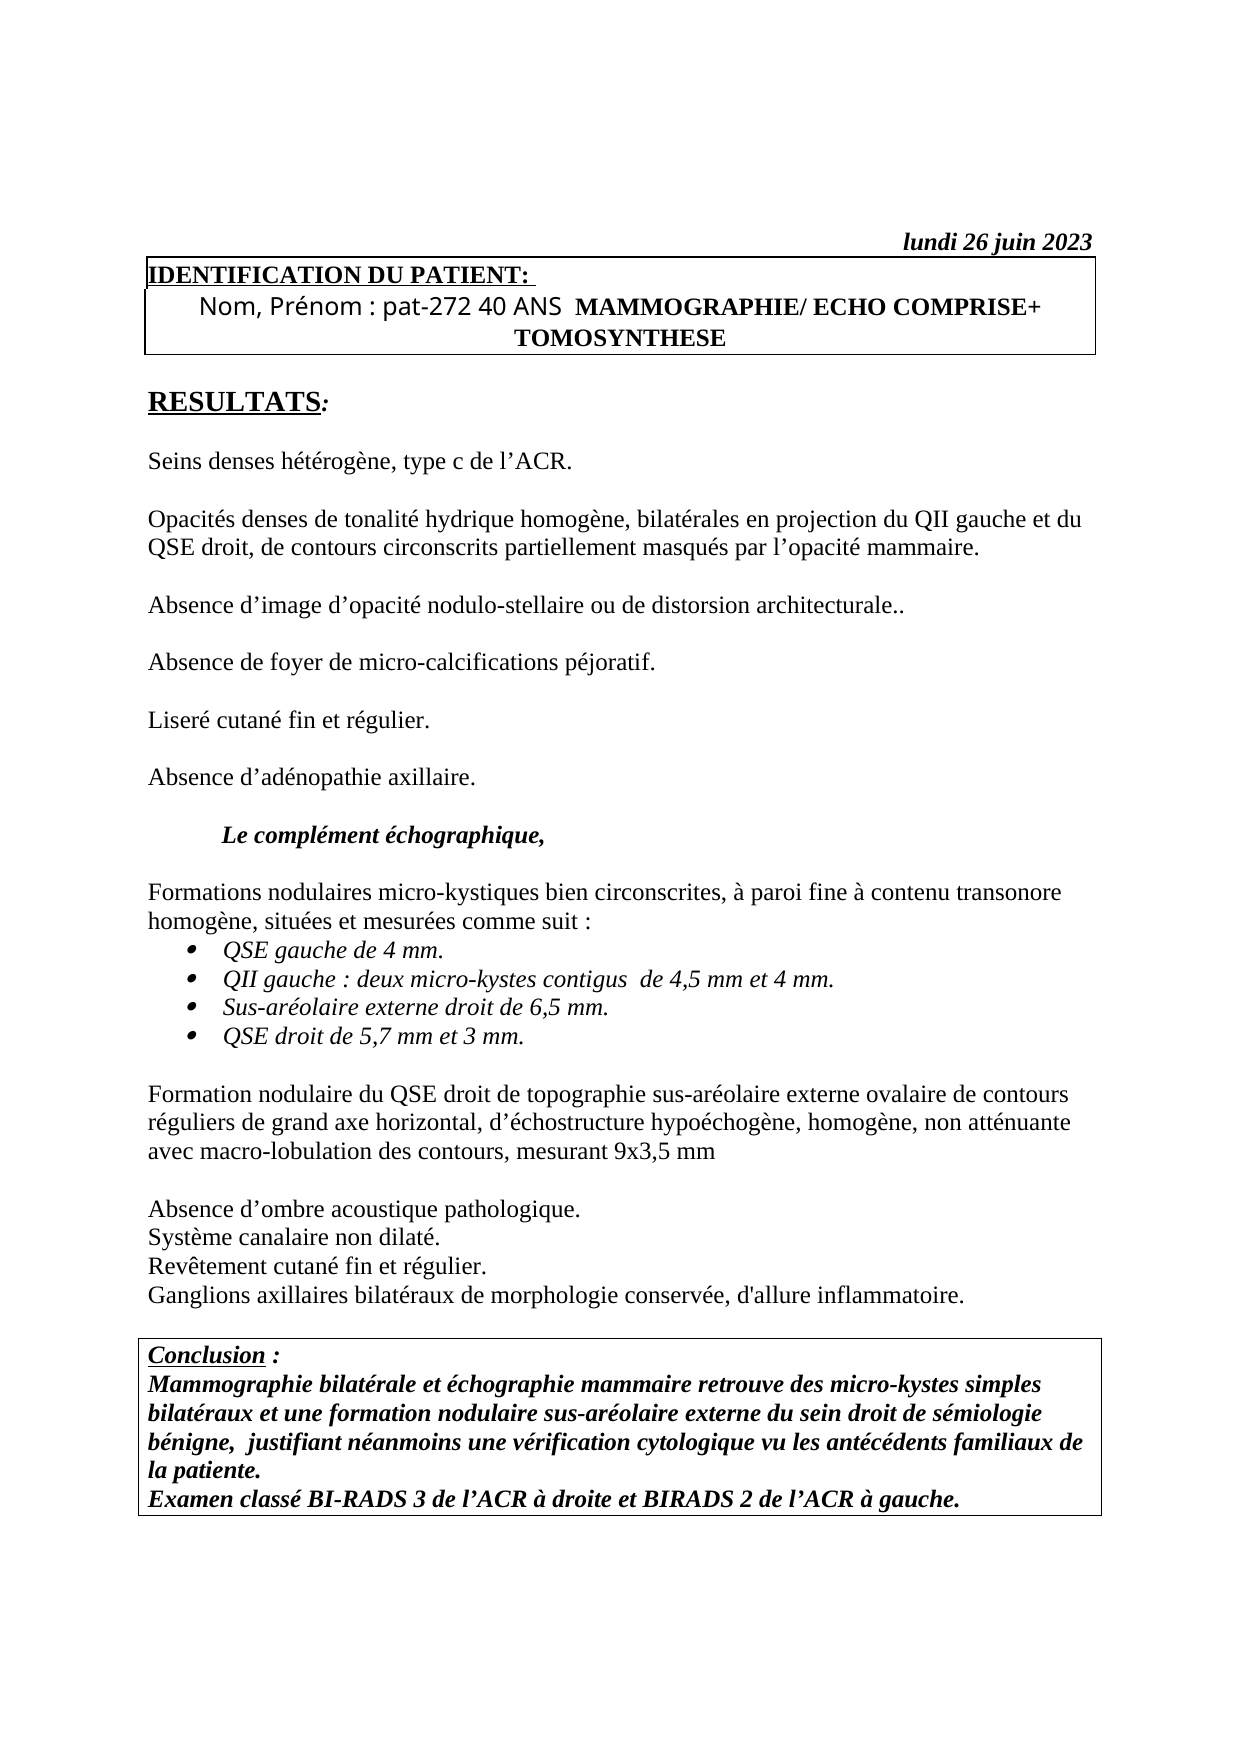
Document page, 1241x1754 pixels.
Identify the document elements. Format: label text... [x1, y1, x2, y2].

text Revêtement cutané fin et régulier. [148, 1251, 1092, 1280]
text Seins denses hétérogène, type c de l’ACR. [148, 446, 1092, 475]
text Nom, Prénom : pat-272 40 ANS MAMMOGRAPHIE/ ECHO COMPRISE+ TOMOSYNTHESE [144, 285, 1095, 354]
text Liseré cutané fin et régulier. [148, 705, 1092, 734]
text IDENTIFICATION DU PATIENT: [148, 258, 1095, 285]
text Formations nodulaires micro-kystiques bien circonscrites, à paroi fine à contenu transonore homogène, situées et mesurées comme suit : [148, 877, 1092, 935]
text Le complément échographique, [148, 820, 1092, 849]
list QSE droit de 5,7 mm et 3 mm. [185, 1021, 1092, 1050]
text Absence de foyer de micro-calcifications péjoratif. [148, 647, 1092, 676]
text Formation nodulaire du QSE droit de topographie sus-aréolaire externe ovalaire de contours réguliers de grand axe horizontal, d’échostructure hypoéchogène, homogène, non atténuante avec macro-lobulation des contours, mesurant 9x3,5 mm [148, 1079, 1092, 1165]
text Conclusion : [139, 1339, 1101, 1369]
text RESULTATS: [148, 384, 1092, 417]
list QII gauche : deux micro-kystes contigus de 4,5 mm et 4 mm. [185, 964, 1092, 992]
text Examen classé BI-RADS 3 de l’ACR à droite et BIRADS 2 de l’ACR à gauche. [139, 1481, 1101, 1515]
text Ganglions axillaires bilatéraux de morphologie conservée, d'allure inflammatoire. [148, 1280, 1092, 1309]
text lundi 26 juin 2023 [148, 227, 1092, 256]
text Absence d’image d’opacité nodulo-stellaire ou de distorsion architecturale.. [148, 590, 1092, 619]
text Absence d’ombre acoustique pathologique. [148, 1194, 1092, 1222]
text Opacités denses de tonalité hydrique homogène, bilatérales en projection du QII gauche et du QSE droit, de contours circonscrits partiellement masqués par l’opacité mammaire. [148, 504, 1092, 561]
text Absence d’adénopathie axillaire. [148, 762, 1092, 791]
list Sus-aréolaire externe droit de 6,5 mm. [185, 992, 1092, 1021]
text Système canalaire non dilaté. [148, 1222, 1092, 1251]
list QSE gauche de 4 mm. [185, 935, 1092, 964]
text Mammographie bilatérale et échographie mammaire retrouve des micro-kystes simples bilatéraux et une formation nodulaire sus-aréolaire externe du sein droit de sémiologie bénigne, justifiant néanmoins une vérification cytologique vu les antécédents familiaux de la patiente. [148, 1369, 1092, 1481]
